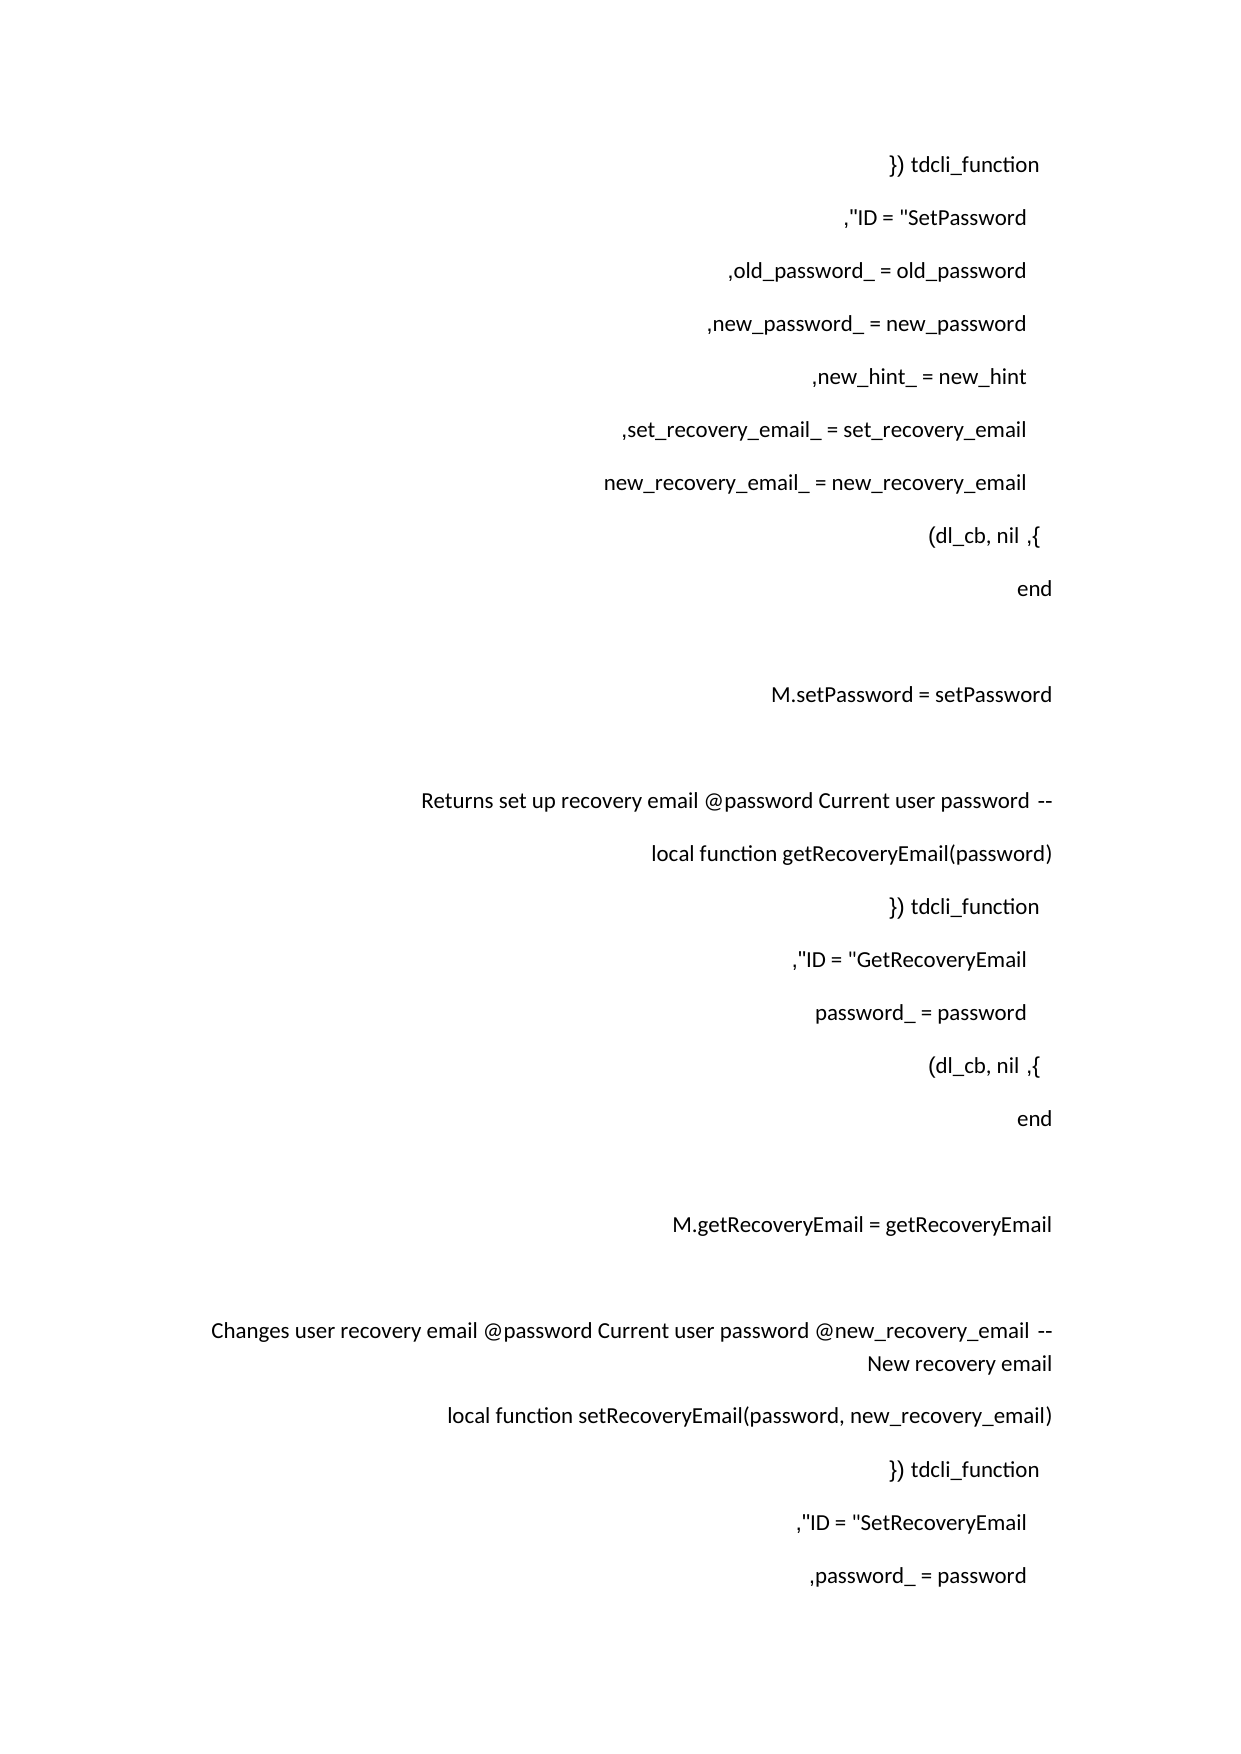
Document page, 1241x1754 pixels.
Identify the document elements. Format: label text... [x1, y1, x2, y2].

text local function getRecoveryEmail(password) [187, 839, 1053, 867]
text ID = "SetPassword", [187, 203, 1053, 231]
text tdcli_function ({ [187, 150, 1053, 178]
text tdcli_function ({ [187, 1455, 1053, 1483]
text -- Changes user recovery email @password Current user password @new_recovery_email New recovery email [187, 1316, 1053, 1377]
text password_ = password, [187, 1561, 1053, 1589]
text old_password_ = old_password, [187, 256, 1053, 284]
text ID = "GetRecoveryEmail", [187, 945, 1053, 973]
text new_hint_ = new_hint, [187, 362, 1053, 390]
text M.getRecoveryEmail = getRecoveryEmail [187, 1210, 1053, 1238]
text new_password_ = new_password, [187, 309, 1053, 337]
text set_recovery_email_ = set_recovery_email, [187, 415, 1053, 443]
text }, dl_cb, nil) [187, 521, 1053, 549]
text ID = "SetRecoveryEmail", [187, 1508, 1053, 1536]
text -- Returns set up recovery email @password Current user password [187, 786, 1053, 814]
text password_ = password [187, 998, 1053, 1026]
text }, dl_cb, nil) [187, 1051, 1053, 1079]
text tdcli_function ({ [187, 892, 1053, 920]
text local function setRecoveryEmail(password, new_recovery_email) [187, 1402, 1053, 1430]
text end [187, 574, 1053, 602]
text end [187, 1104, 1053, 1132]
text M.setPassword = setPassword [187, 680, 1053, 708]
text new_recovery_email_ = new_recovery_email [187, 468, 1053, 496]
